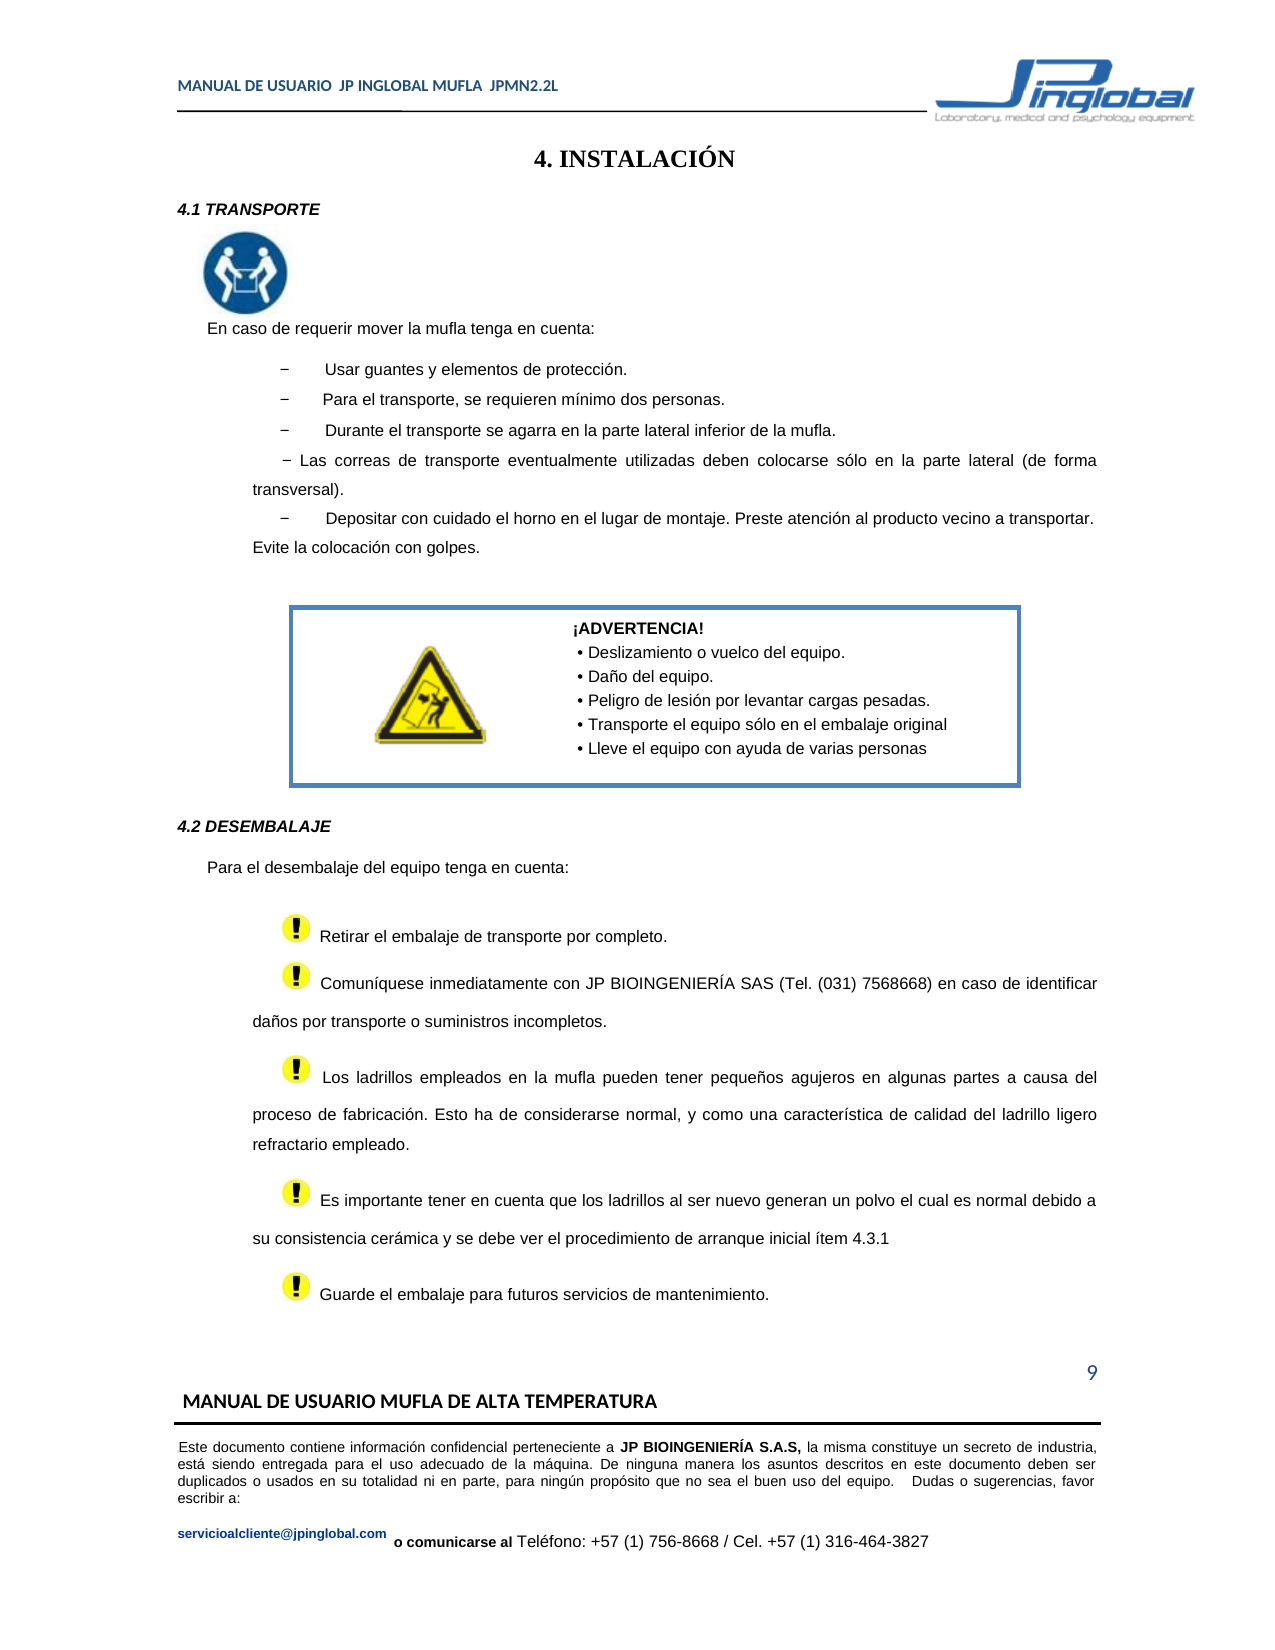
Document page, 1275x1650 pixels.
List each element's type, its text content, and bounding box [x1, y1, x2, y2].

text Retirar el embalaje de transporte por completo. [282, 914, 1098, 952]
text En caso de requerir mover la mufla tenga en cuenta: [207, 319, 1098, 338]
text Para el desembalaje del equipo tenga en cuenta: [207, 858, 1098, 877]
text Es importante tener en cuenta que los ladrillos al ser nuevo generan un polvo el cual es normal debido a su consistencia cerámica y se debe ver el procedimiento de arranque inicial ítem 4.3.1 [252, 1178, 1098, 1248]
text Guarde el embalaje para futuros servicios de mantenimiento. [282, 1272, 1098, 1310]
subtitle 4.1 TRANSPORTE [177, 200, 1092, 219]
text − Durante el transporte se agarra en la parte lateral inferior de la mufla. [177, 420, 1132, 439]
table_header ¡ADVERTENCIA! • Deslizamiento o vuelco del equipo. • Daño del equipo. • Peligro de lesión por levantar cargas pesadas. • Transporte el equipo sólo en el embalaje original • Lleve el equipo con ayuda de varias personas [293, 610, 1017, 783]
picture [281, 913, 310, 943]
picture [919, 49, 1212, 132]
picture [281, 961, 311, 990]
text − Las correas de transporte eventualmente utilizadas deben colocarse sólo en la parte lateral (de forma transversal). [252, 451, 1098, 498]
picture [197, 224, 293, 318]
text Los ladrillos empleados en la mufla pueden tener pequeños agujeros en algunas partes a causa del proceso de fabricación. Esto ha de considerarse normal, y como una característica de calidad del ladrillo ligero refractario empleado. [252, 1055, 1098, 1154]
text − Para el transporte, se requieren mínimo dos personas. [177, 390, 1132, 409]
text Comuníquese inmediatamente con JP BIOINGENIERÍA SAS (Tel. (031) 7568668) en caso de identificar daños por transporte o suministros incompletos. [252, 961, 1098, 1031]
picture [281, 1178, 311, 1207]
subtitle 4.2 DESEMBALAJE [177, 817, 1092, 836]
text − Depositar con cuidado el horno en el lugar de montaje. Preste atención al producto vecino a transportar. [177, 508, 1132, 528]
picture [281, 1055, 311, 1084]
text Evite la colocación con golpes. [252, 538, 1098, 557]
picture [281, 1272, 310, 1301]
text − Usar guantes y elementos de protección. [177, 360, 1132, 379]
subtitle 4. INSTALACIÓN [177, 144, 1092, 173]
